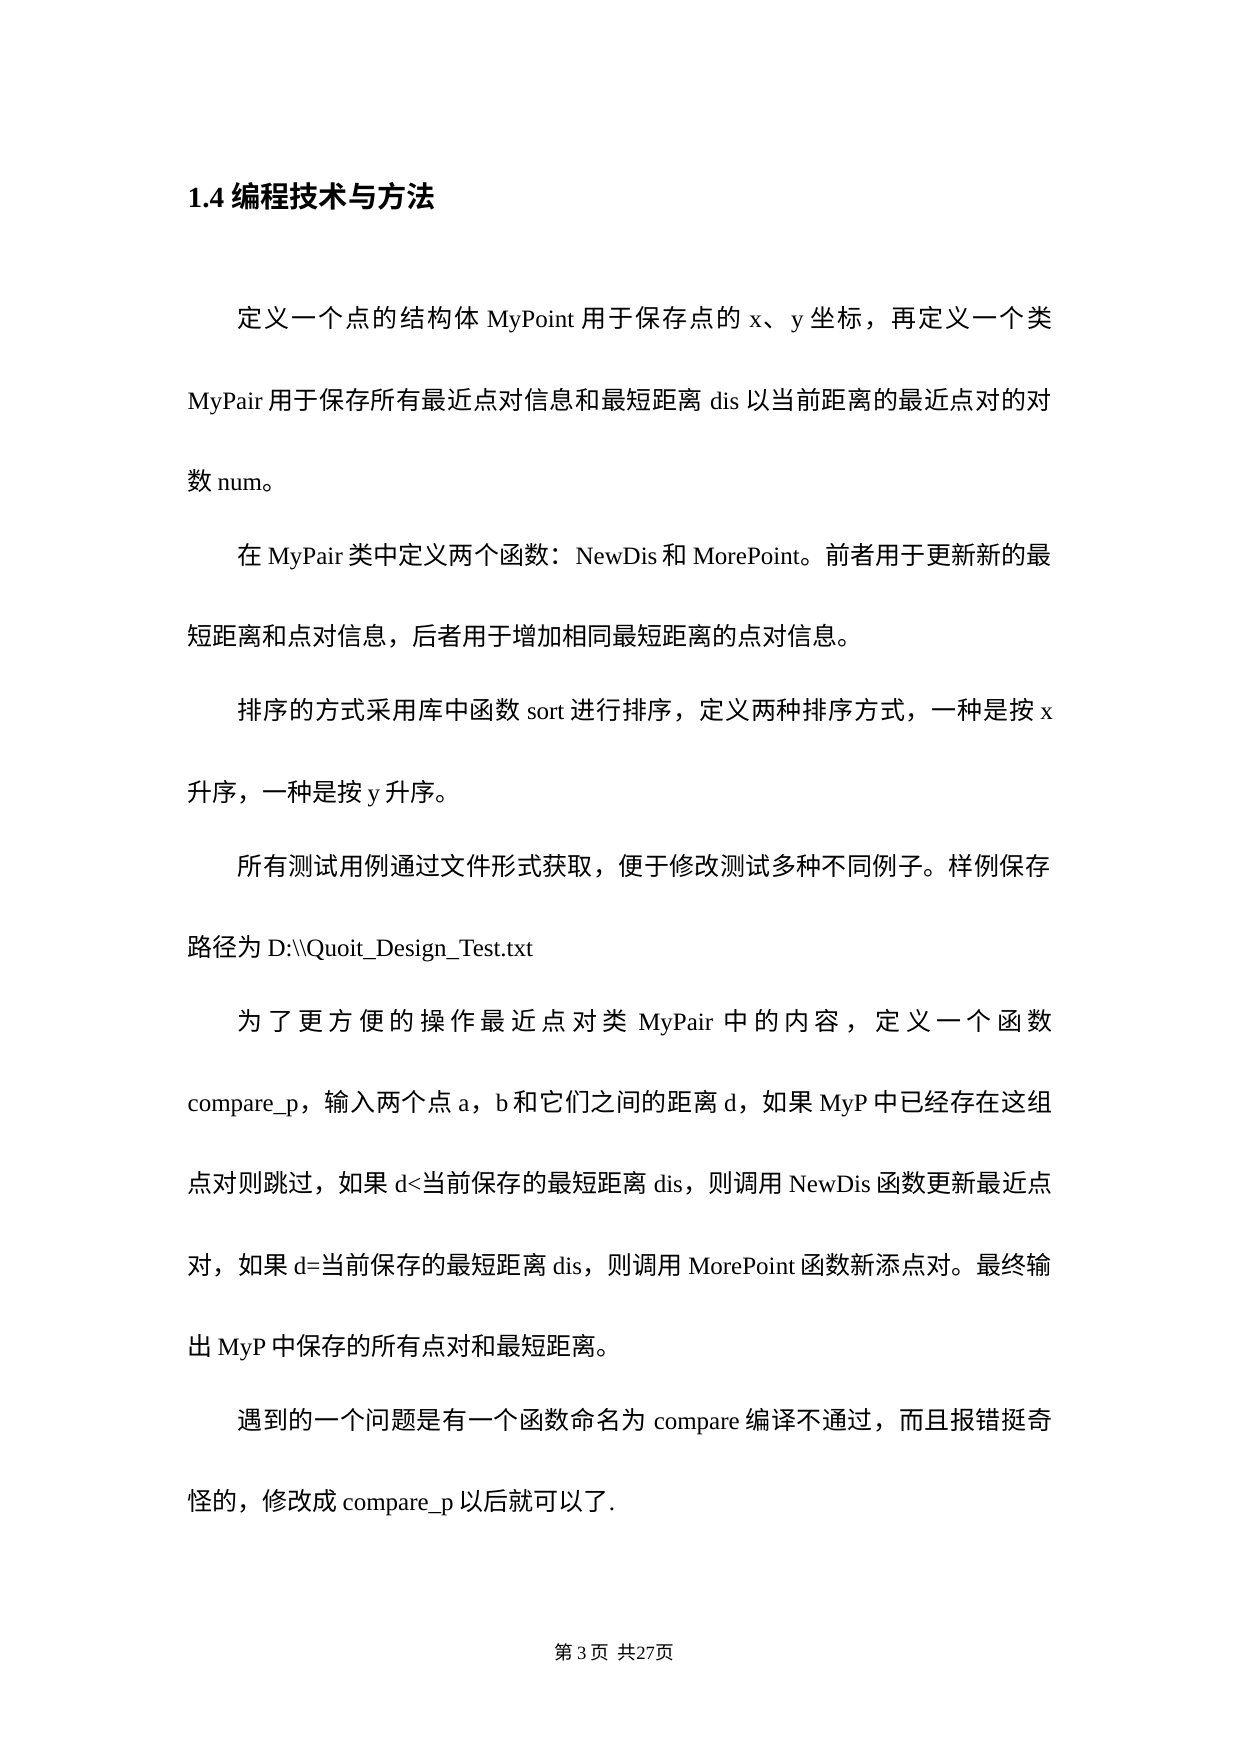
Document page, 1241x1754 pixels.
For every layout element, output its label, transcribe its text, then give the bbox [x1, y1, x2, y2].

text 在MyPair类中定义两个函数：NewDis和MorePoint。前者用于更新新的最短距离和点对信息，后者用于增加相同最短距离的点对信息。 [187, 521, 1053, 667]
text 为了更方便的操作最近点对类MyPair中的内容，定义一个函数compare_p，输入两个点a，b和它们之间的距离d，如果MyP中已经存在这组点对则跳过，如果d<当前保存的最短距离dis，则调用NewDis函数更新最近点对，如果d=当前保存的最短距离dis，则调用MorePoint函数新添点对。最终输出MyP中保存的所有点对和最短距离。 [187, 987, 1053, 1377]
text 定义一个点的结构体MyPoint用于保存点的x、y坐标，再定义一个类MyPair用于保存所有最近点对信息和最短距离dis以当前距离的最近点对的对数num。 [187, 284, 1053, 512]
subtitle 1.4 编程技术与方法 [187, 162, 1053, 227]
text 排序的方式采用库中函数sort进行排序，定义两种排序方式，一种是按x升序，一种是按y升序。 [187, 676, 1053, 823]
text 遇到的一个问题是有一个函数命名为compare编译不通过，而且报错挺奇怪的，修改成compare_p以后就可以了. [187, 1386, 1053, 1532]
text 所有测试用例通过文件形式获取，便于修改测试多种不同例子。样例保存路径为D:\\Quoit_Design_Test.txt [187, 832, 1053, 978]
